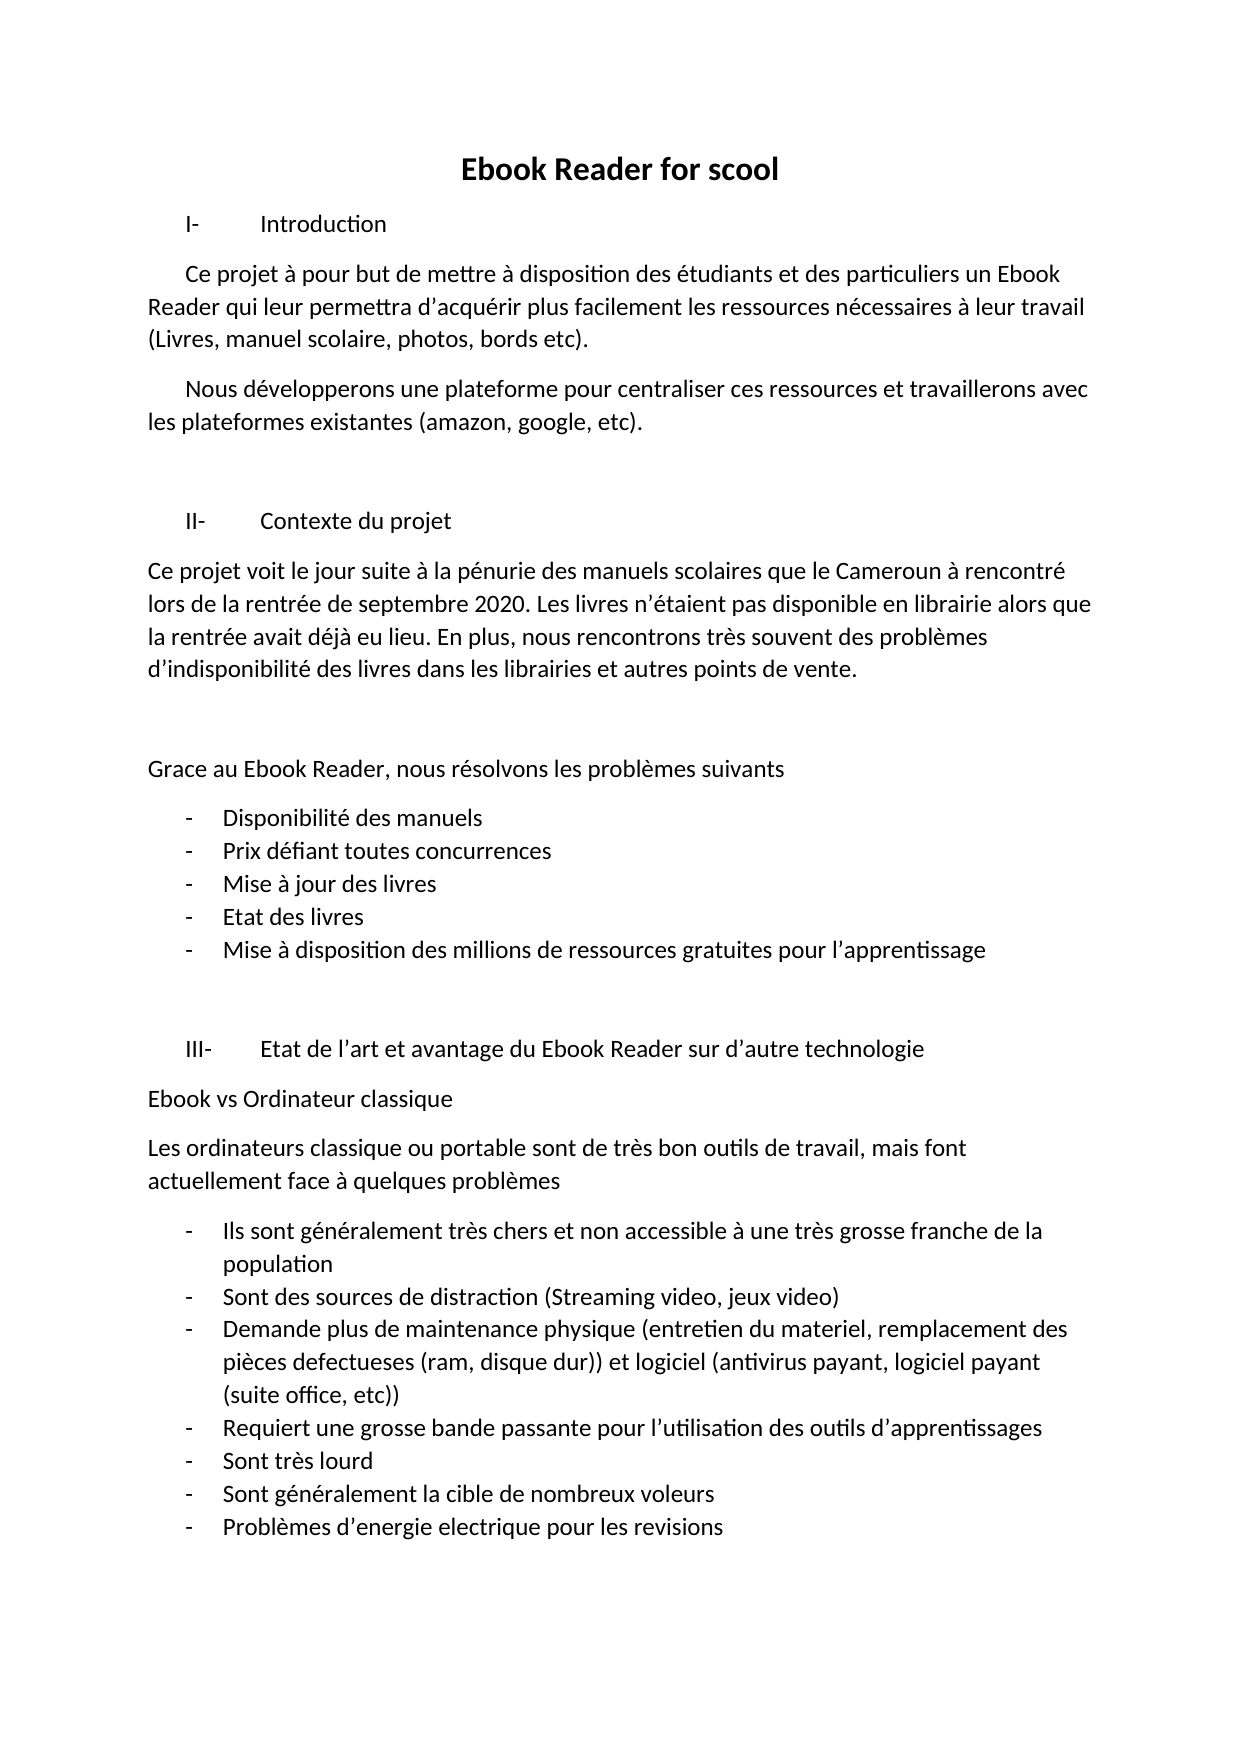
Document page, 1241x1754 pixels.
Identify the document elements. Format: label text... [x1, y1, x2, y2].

text Les ordinateurs classique ou portable sont de très bon outils de travail, mais font actuellement face à quelques problèmes [148, 1132, 1093, 1196]
text Grace au Ebook Reader, nous résolvons les problèmes suivants [148, 753, 1093, 783]
text Ebook Reader for scool [148, 148, 1093, 188]
list Etat des livres [185, 901, 1093, 932]
list Etat de l’art et avantage du Ebook Reader sur d’autre technologie [185, 1033, 1093, 1064]
list Introduction [185, 208, 1093, 239]
list Requiert une grosse bande passante pour l’utilisation des outils d’apprentissages [185, 1412, 1093, 1443]
list Sont très lourd [185, 1445, 1093, 1476]
text Ce projet à pour but de mettre à disposition des étudiants et des particuliers un Ebook Reader qui leur permettra d’acquérir plus facilement les ressources nécessaires à leur travail (Livres, manuel scolaire, photos, bords etc). [148, 258, 1093, 354]
list Sont généralement la cible de nombreux voleurs [185, 1478, 1093, 1509]
text Ce projet voit le jour suite à la pénurie des manuels scolaires que le Cameroun à rencontré lors de la rentrée de septembre 2020. Les livres n’étaient pas disponible en librairie alors que la rentrée avait déjà eu lieu. En plus, nous rencontrons très souvent des problèmes d’indisponibilité des livres dans les librairies et autres points de vente. [148, 555, 1093, 684]
list Mise à jour des livres [185, 868, 1093, 899]
text Ebook vs Ordinateur classique [148, 1083, 1093, 1113]
list Contexte du projet [185, 505, 1093, 536]
list Prix défiant toutes concurrences [185, 835, 1093, 866]
list Demande plus de maintenance physique (entretien du materiel, remplacement des pièces defectueses (ram, disque dur)) et logiciel (antivirus payant, logiciel payant (suite office, etc)) [185, 1314, 1093, 1410]
list Disponibilité des manuels [185, 802, 1093, 833]
list Ils sont généralement très chers et non accessible à une très grosse franche de la population [185, 1215, 1093, 1278]
list Problèmes d’energie electrique pour les revisions [185, 1511, 1093, 1542]
list Sont des sources de distraction (Streaming video, jeux video) [185, 1281, 1093, 1311]
list Mise à disposition des millions de ressources gratuites pour l’apprentissage [185, 934, 1093, 964]
text Nous développerons une plateforme pour centraliser ces ressources et travaillerons avec les plateformes existantes (amazon, google, etc). [148, 373, 1093, 437]
